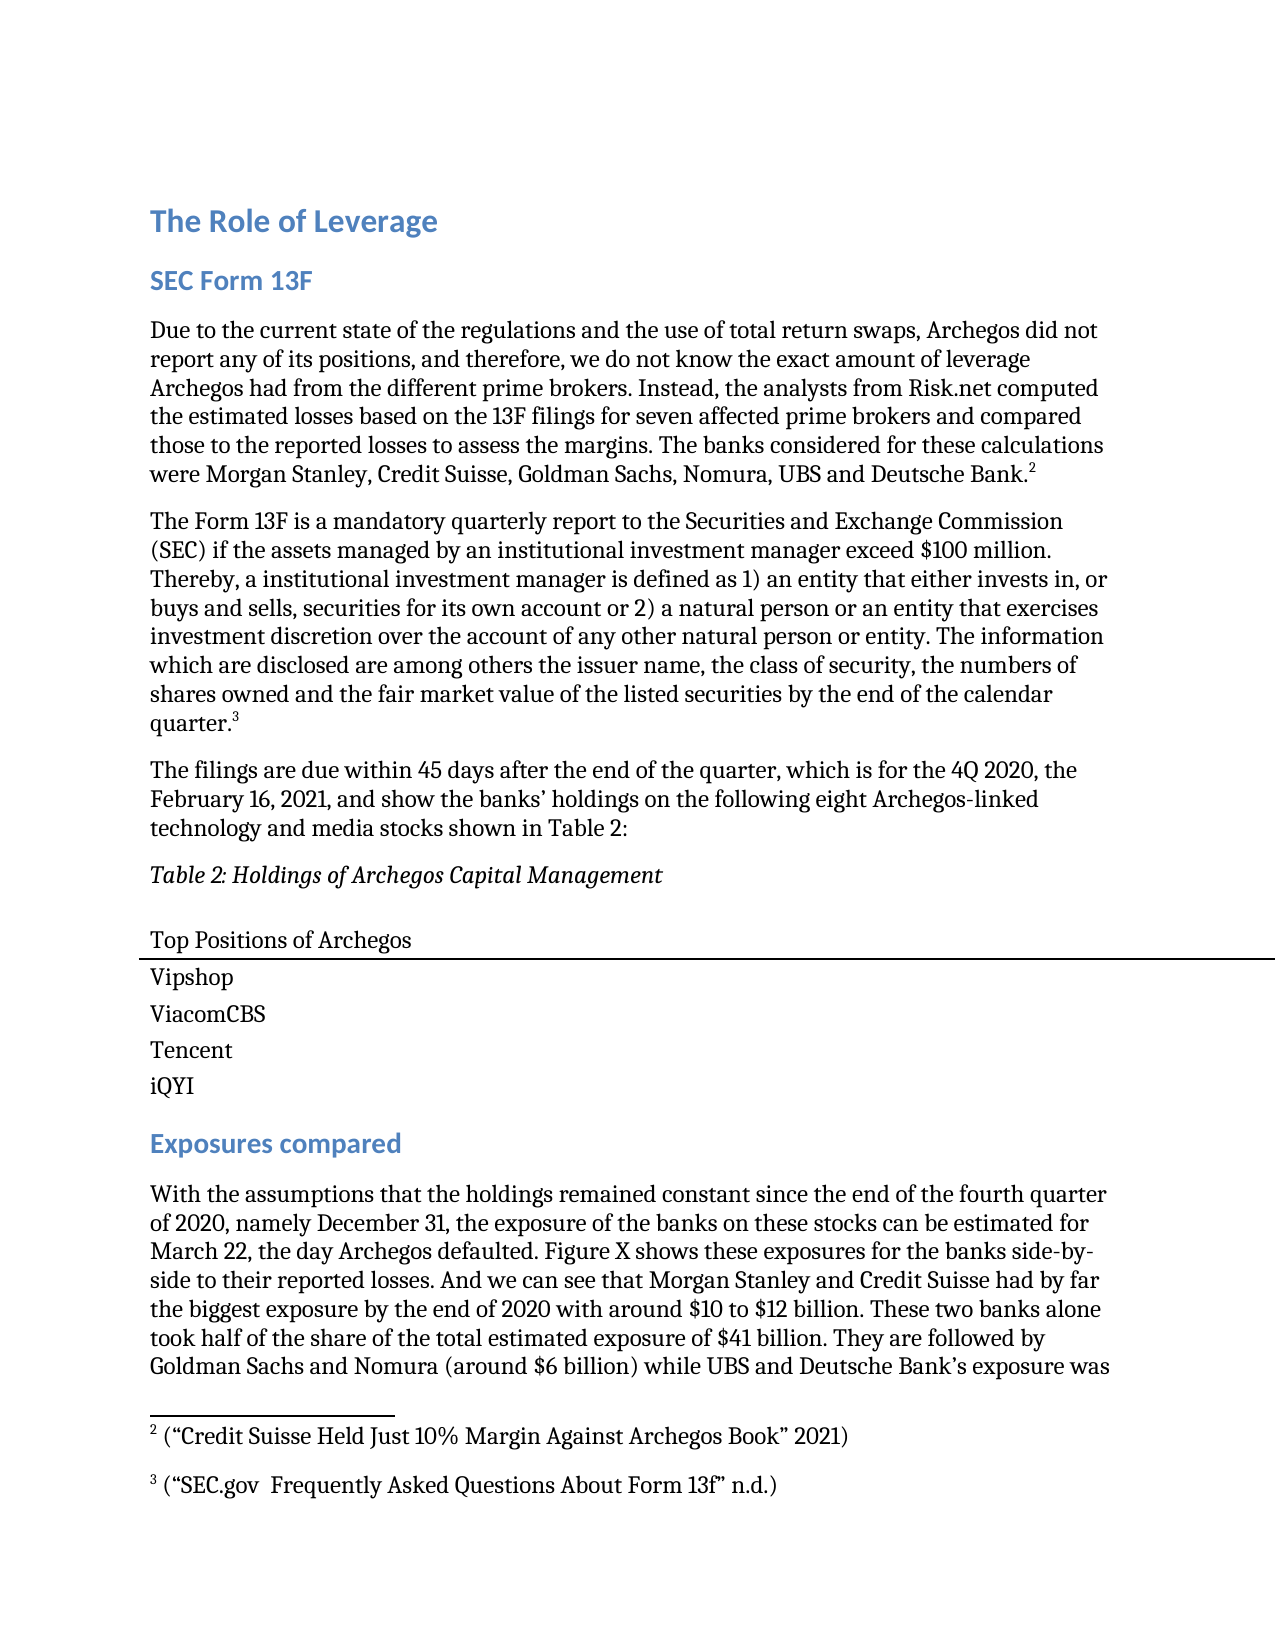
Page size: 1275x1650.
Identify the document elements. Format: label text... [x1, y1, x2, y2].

subtitle SEC Form 13F [150, 262, 1125, 297]
subtitle Exposures compared [150, 1125, 1125, 1161]
text The filings are due within 45 days after the end of the quarter, which is for the 4Q 2020, the February 16, 2021, and show the banks’ holdings on the following eight Archegos-linked technology and media stocks shown in Table 2: [150, 756, 1125, 842]
text Table 2: Holdings of Archegos Capital Management [150, 861, 1125, 890]
text Due to the current state of the regulations and the use of total return swaps, Archegos did not report any of its positions, and therefore, we do not know the exact amount of leverage Archegos had from the different prime brokers. Instead, the analysts from Risk.net computed the estimated losses based on the 13F filings for seven affected prime brokers and compared those to the reported losses to assess the margins. The banks considered for these calculations were Morgan Stanley, Credit Suisse, Goldman Sachs, Nomura, UBS and Deutsche Bank. [150, 316, 1125, 488]
table_cell iQYI [139, 1068, 1275, 1104]
table_cell Vipshop [139, 960, 1275, 996]
table_header Top Positions of Archegos [139, 909, 1275, 958]
text The Form 13F is a mandatory quarterly report to the Securities and Exchange Commission (SEC) if the assets managed by an institutional investment manager exceed $100 million. Thereby, a institutional investment manager is defined as 1) an entity that either invests in, or buys and sells, securities for its own account or 2) a natural person or an entity that exercises investment discretion over the account of any other natural person or entity. The information which are disclosed are among others the issuer name, the class of security, the numbers of shares owned and the fair market value of the listed securities by the end of the calendar quarter. [150, 507, 1125, 737]
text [150, 1180, 1125, 1381]
table_cell ViacomCBS [139, 996, 1275, 1032]
table_cell Tencent [139, 1032, 1275, 1068]
subtitle The Role of Leverage [150, 200, 1125, 241]
